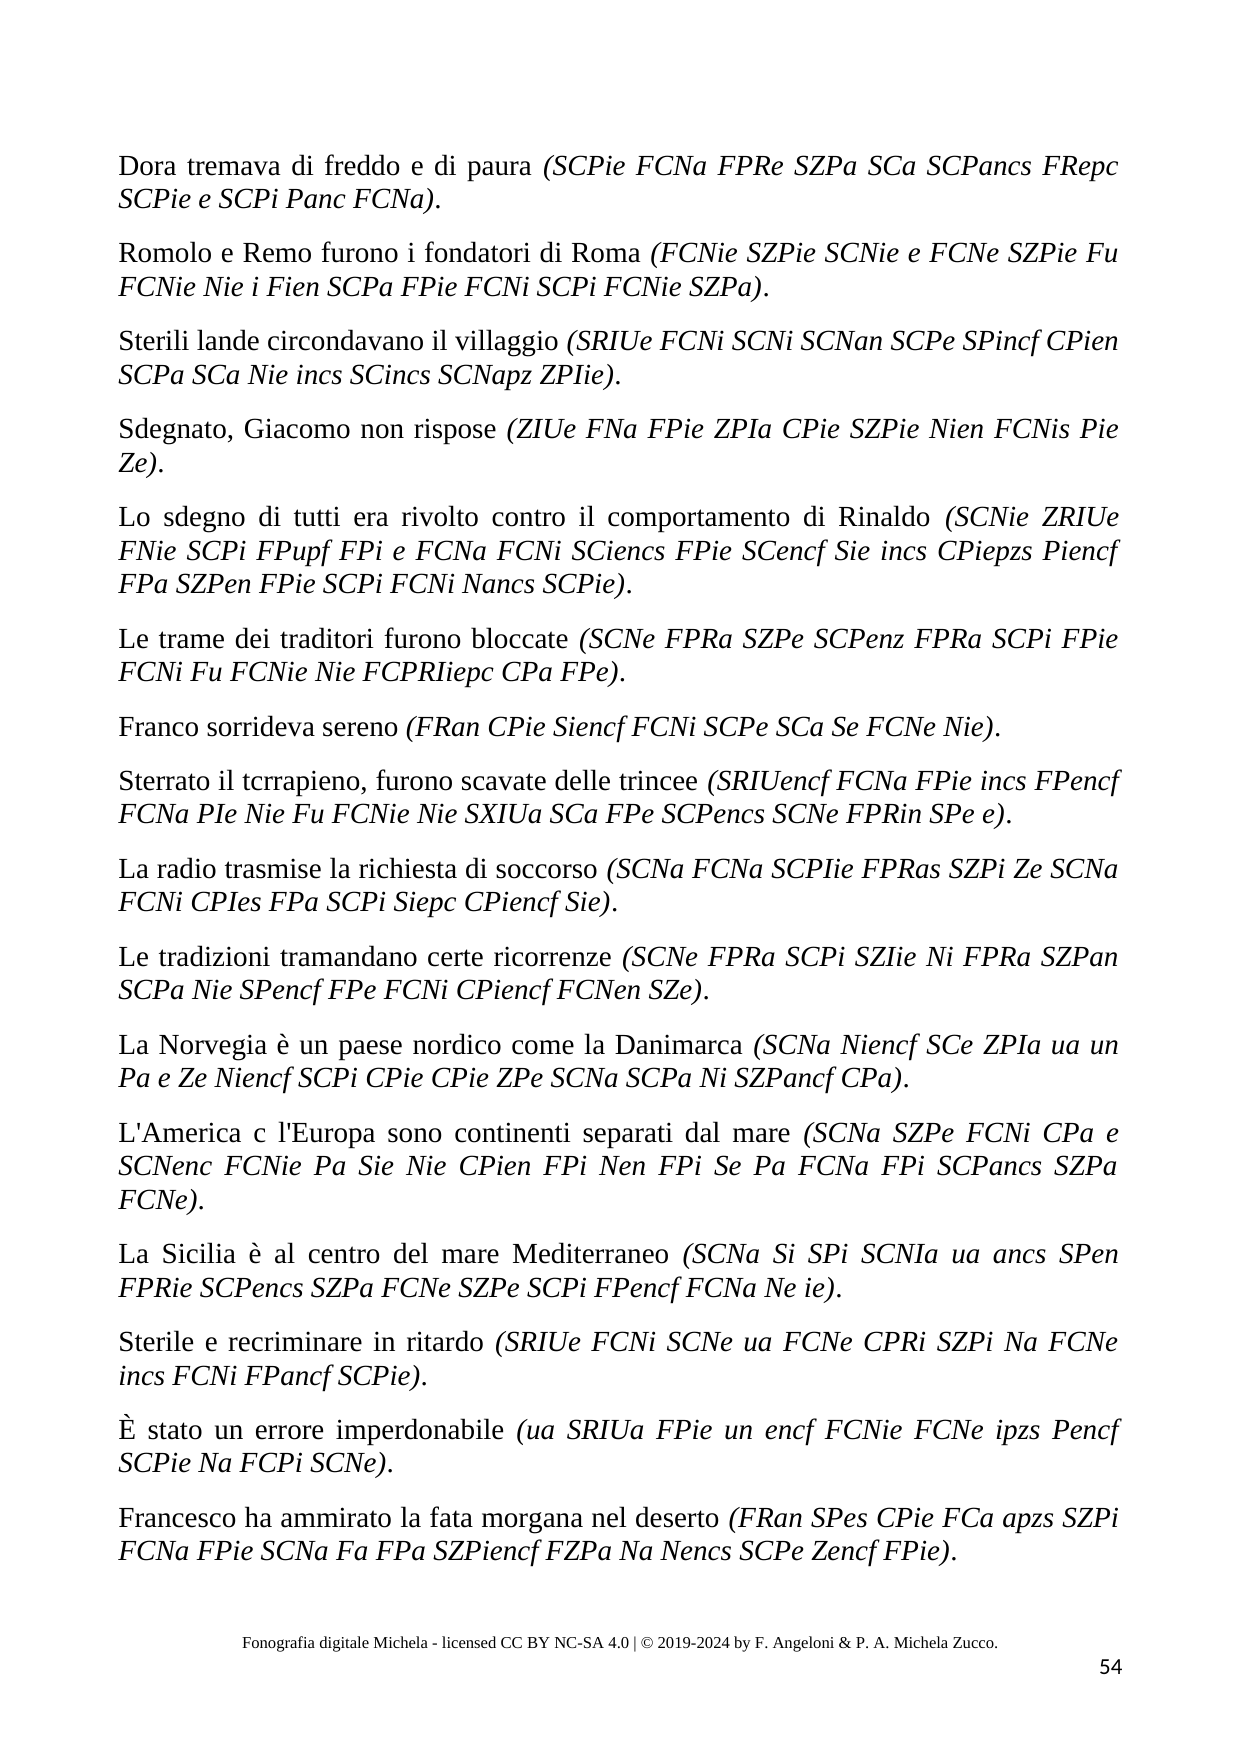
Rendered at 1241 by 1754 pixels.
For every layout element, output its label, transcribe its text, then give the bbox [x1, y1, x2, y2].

text È stato un errore imperdonabile (ua SRIUa FPie un encf FCNie FCNe ipzs Pencf SCPie Na FCPi SCNe). [118, 1412, 1122, 1479]
text Sdegnato, Giacomo non rispose (ZIUe FNa FPie ZPIa CPie SZPie Nien FCNis Pie Ze). [118, 411, 1122, 478]
text La Sicilia è al centro del mare Mediterraneo (SCNa Si SPi SCNIa ua ancs SPen FPRie SCPencs SZPa FCNe SZPe SCPi FPencf FCNa Ne ie). [118, 1236, 1122, 1303]
text La radio trasmise la richiesta di soccorso (SCNa FCNa SCPIie FPRas SZPi Ze SCNa FCNi CPIes FPa SCPi Siepc CPiencf Sie). [118, 851, 1122, 918]
text Sterili lande circondavano il villaggio (SRIUe FCNi SCNi SCNan SCPe SPincf CPien SCPa SCa Nie incs SCincs SCNapz ZPIie). [118, 323, 1122, 391]
text Franco sorrideva sereno (FRan CPie Siencf FCNi SCPe SCa Se FCNe Nie). [118, 709, 1122, 742]
text Romolo e Remo furono i fondatori di Roma (FCNie SZPie SCNie e FCNe SZPie Fu FCNie Nie i Fien SCPa FPie FCNi SCPi FCNie SZPa). [118, 236, 1122, 303]
text Francesco ha ammirato la fata morgana nel deserto (FRan SPes CPie FCa apzs SZPi FCNa FPie SCNa Fa FPa SZPiencf FZPa Na Nencs SCPe Zencf FPie). [118, 1500, 1122, 1567]
text Le trame dei traditori furono bloccate (SCNe FPRa SZPe SCPenz FPRa SCPi FPie FCNi Fu FCNie Nie FCPRIiepc CPa FPe). [118, 621, 1122, 688]
text La Norvegia è un paese nordico come la Danimarca (SCNa Niencf SCe ZPIa ua un Pa e Ze Niencf SCPi CPie CPie ZPe SCNa SCPa Ni SZPancf CPa). [118, 1027, 1122, 1094]
text Le tradizioni tramandano certe ricorrenze (SCNe FPRa SCPi SZIie Ni FPRa SZPan SCPa Nie SPencf FPe FCNi CPiencf FCNen SZe). [118, 939, 1122, 1006]
text Sterile e recriminare in ritardo (SRIUe FCNi SCNe ua FCNe CPRi SZPi Na FCNe incs FCNi FPancf SCPie). [118, 1324, 1122, 1391]
text Dora tremava di freddo e di paura (SCPie FCNa FPRe SZPa SCa SCPancs FRepc SCPie e SCPi Panc FCNa). [118, 148, 1122, 215]
text Lo sdegno di tutti era rivolto contro il comportamento di Rinaldo (SCNie ZRIUe FNie SCPi FPupf FPi e FCNa FCNi SCiencs FPie SCencf Sie incs CPiepzs Piencf FPa SZPen FPie SCPi FCNi Nancs SCPie). [118, 499, 1122, 600]
text L'America c l'Europa sono continenti separati dal mare (SCNa SZPe FCNi CPa e SCNenc FCNie Pa Sie Nie CPien FPi Nen FPi Se Pa FCNa FPi SCPancs SZPa FCNe). [118, 1115, 1122, 1215]
text Sterrato il tcrrapieno, furono scavate delle trincee (SRIUencf FCNa FPie incs FPencf FCNa PIe Nie Fu FCNie Nie SXIUa SCa FPe SCPencs SCNe FPRin SPe e). [118, 763, 1122, 830]
